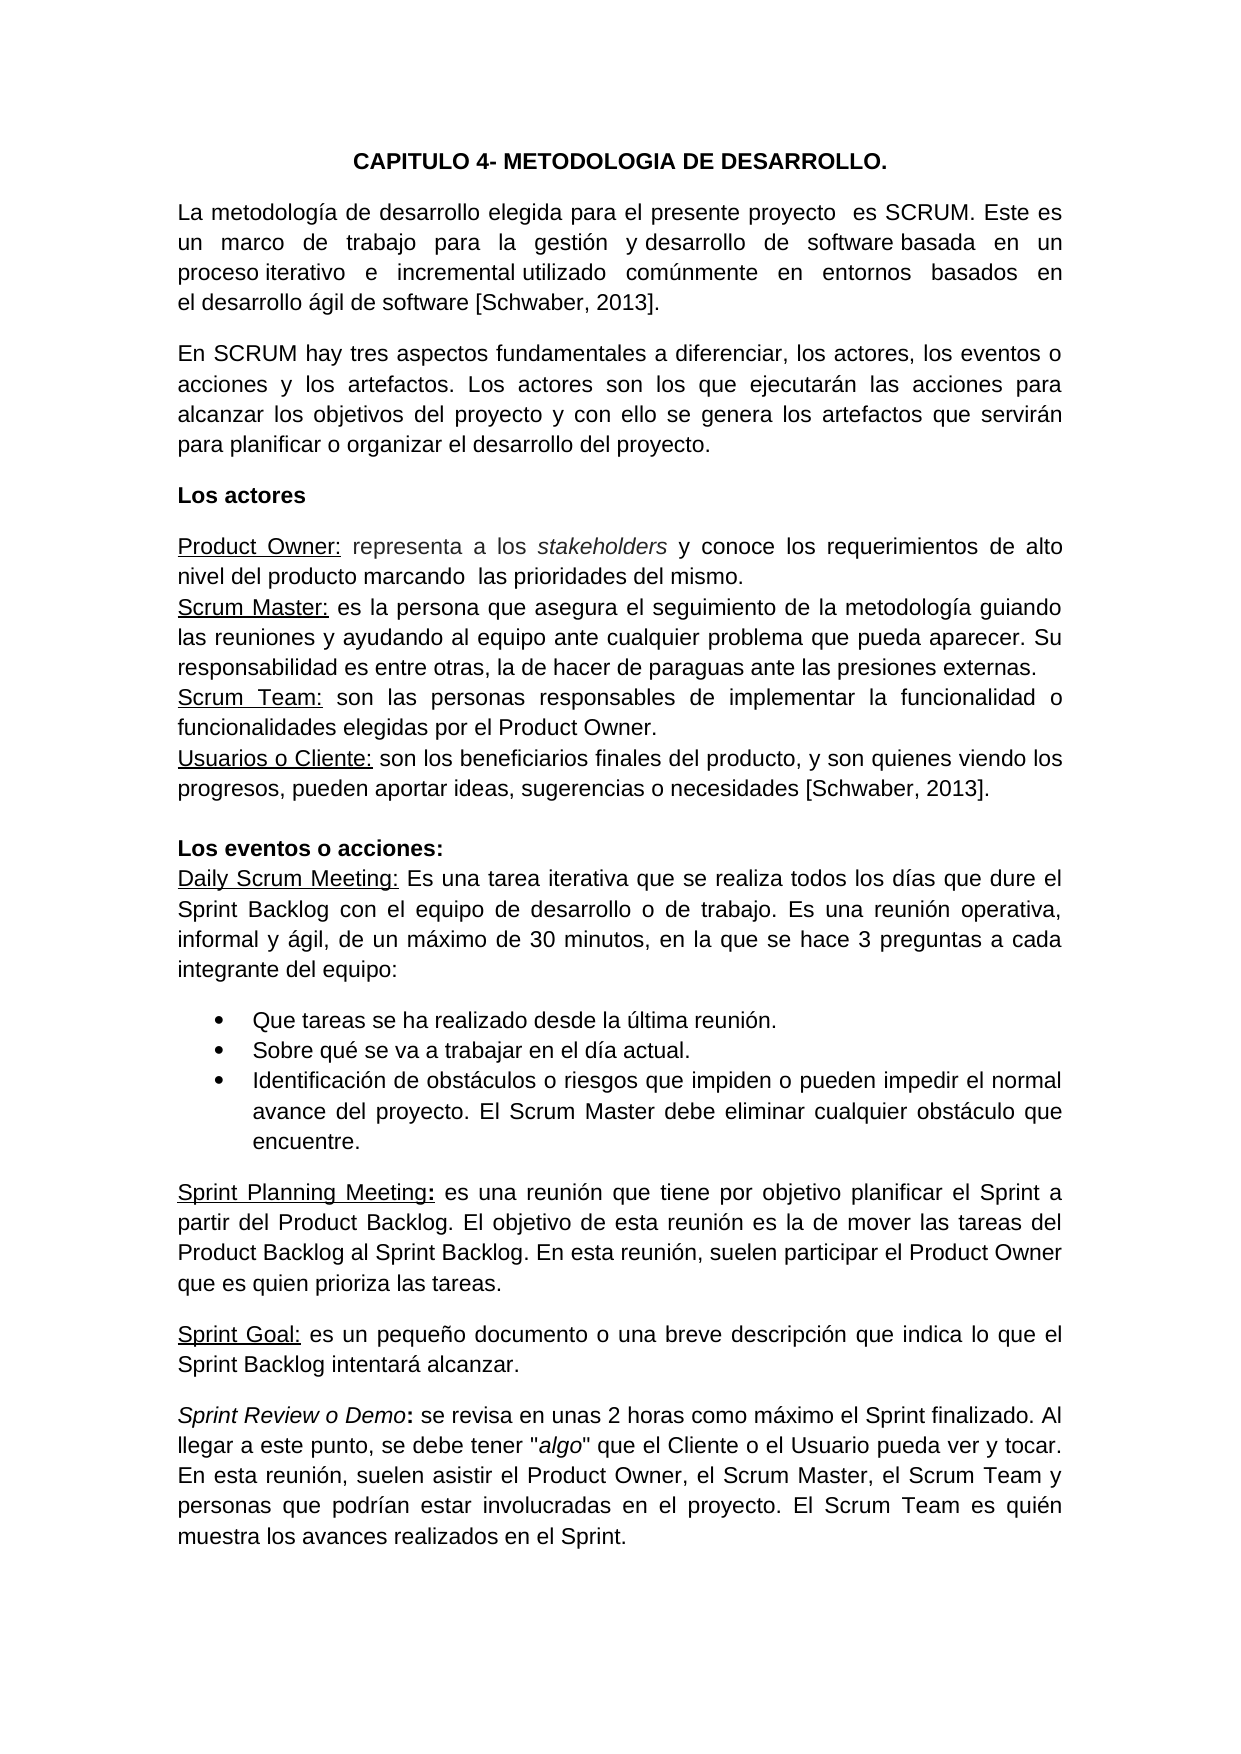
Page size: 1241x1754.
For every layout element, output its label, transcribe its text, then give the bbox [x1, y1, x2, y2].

text Daily Scrum Meeting: Es una tarea iterativa que se realiza todos los días que dure el Sprint Backlog con el equipo de desarrollo o de trabajo. Es una reunión operativa, informal y ágil, de un máximo de 30 minutos, en la que se hace 3 preguntas a cada integrante del equipo: [177, 865, 1063, 982]
text La metodología de desarrollo elegida para el presente proyecto es SCRUM. Este es un marco de trabajo para la gestión y desarrollo de software basada en un proceso iterativo e incremental utilizado comúnmente en entornos basados en el desarrollo ágil de software [Schwaber, 2013]. [177, 199, 1063, 259]
text En SCRUM hay tres aspectos fundamentales a diferenciar, los actores, los eventos o acciones y los artefactos. Los actores son los que ejecutarán las acciones para alcanzar los objetivos del proyecto y con ello se genera los artefactos que servirán para planificar o organizar el desarrollo del proyecto. [177, 340, 1063, 457]
text Scrum Team: son las personas responsables de implementar la funcionalidad o funcionalidades elegidas por el Product Owner. [177, 684, 1063, 741]
text CAPITULO 4- METODOLOGIA DE DESARROLLO. [177, 148, 1063, 174]
text La metodología de desarrollo elegida para el presente proyecto es SCRUM. Este es un marco de trabajo para la gestión y desarrollo de software basada en un proceso iterativo e incremental utilizado comúnmente en entornos basados en el desarrollo ágil de software [Schwaber, 2013]. [177, 285, 1063, 316]
text Usuarios o Cliente: son los beneficiarios finales del producto, y son quienes viendo los progresos, pueden aportar ideas, sugerencias o necesidades [Schwaber, 2013]. [177, 744, 1063, 801]
text Los eventos o acciones: [177, 835, 1063, 861]
list Sobre qué se va a trabajar en el día actual. [215, 1037, 1063, 1063]
text Los actores [177, 482, 1063, 508]
list Identificación de obstáculos o riesgos que impiden o pueden impedir el normal avance del proyecto. El Scrum Master debe eliminar cualquier obstáculo que encuentre. [215, 1067, 1063, 1154]
text Sprint Goal: es un pequeño documento o una breve descripción que indica lo que el Sprint Backlog intentará alcanzar. [177, 1321, 1063, 1377]
text Scrum Master: es la persona que asegura el seguimiento de la metodología guiando las reuniones y ayudando al equipo ante cualquier problema que pueda aparecer. Su responsabilidad es entre otras, la de hacer de paraguas ante las presiones externas. [177, 593, 1063, 680]
list Que tareas se ha realizado desde la última reunión. [215, 1007, 1063, 1033]
text Product Owner: representa a los stakeholders y conoce los requerimientos de alto nivel del producto marcando las prioridades del mismo. [177, 533, 1063, 589]
